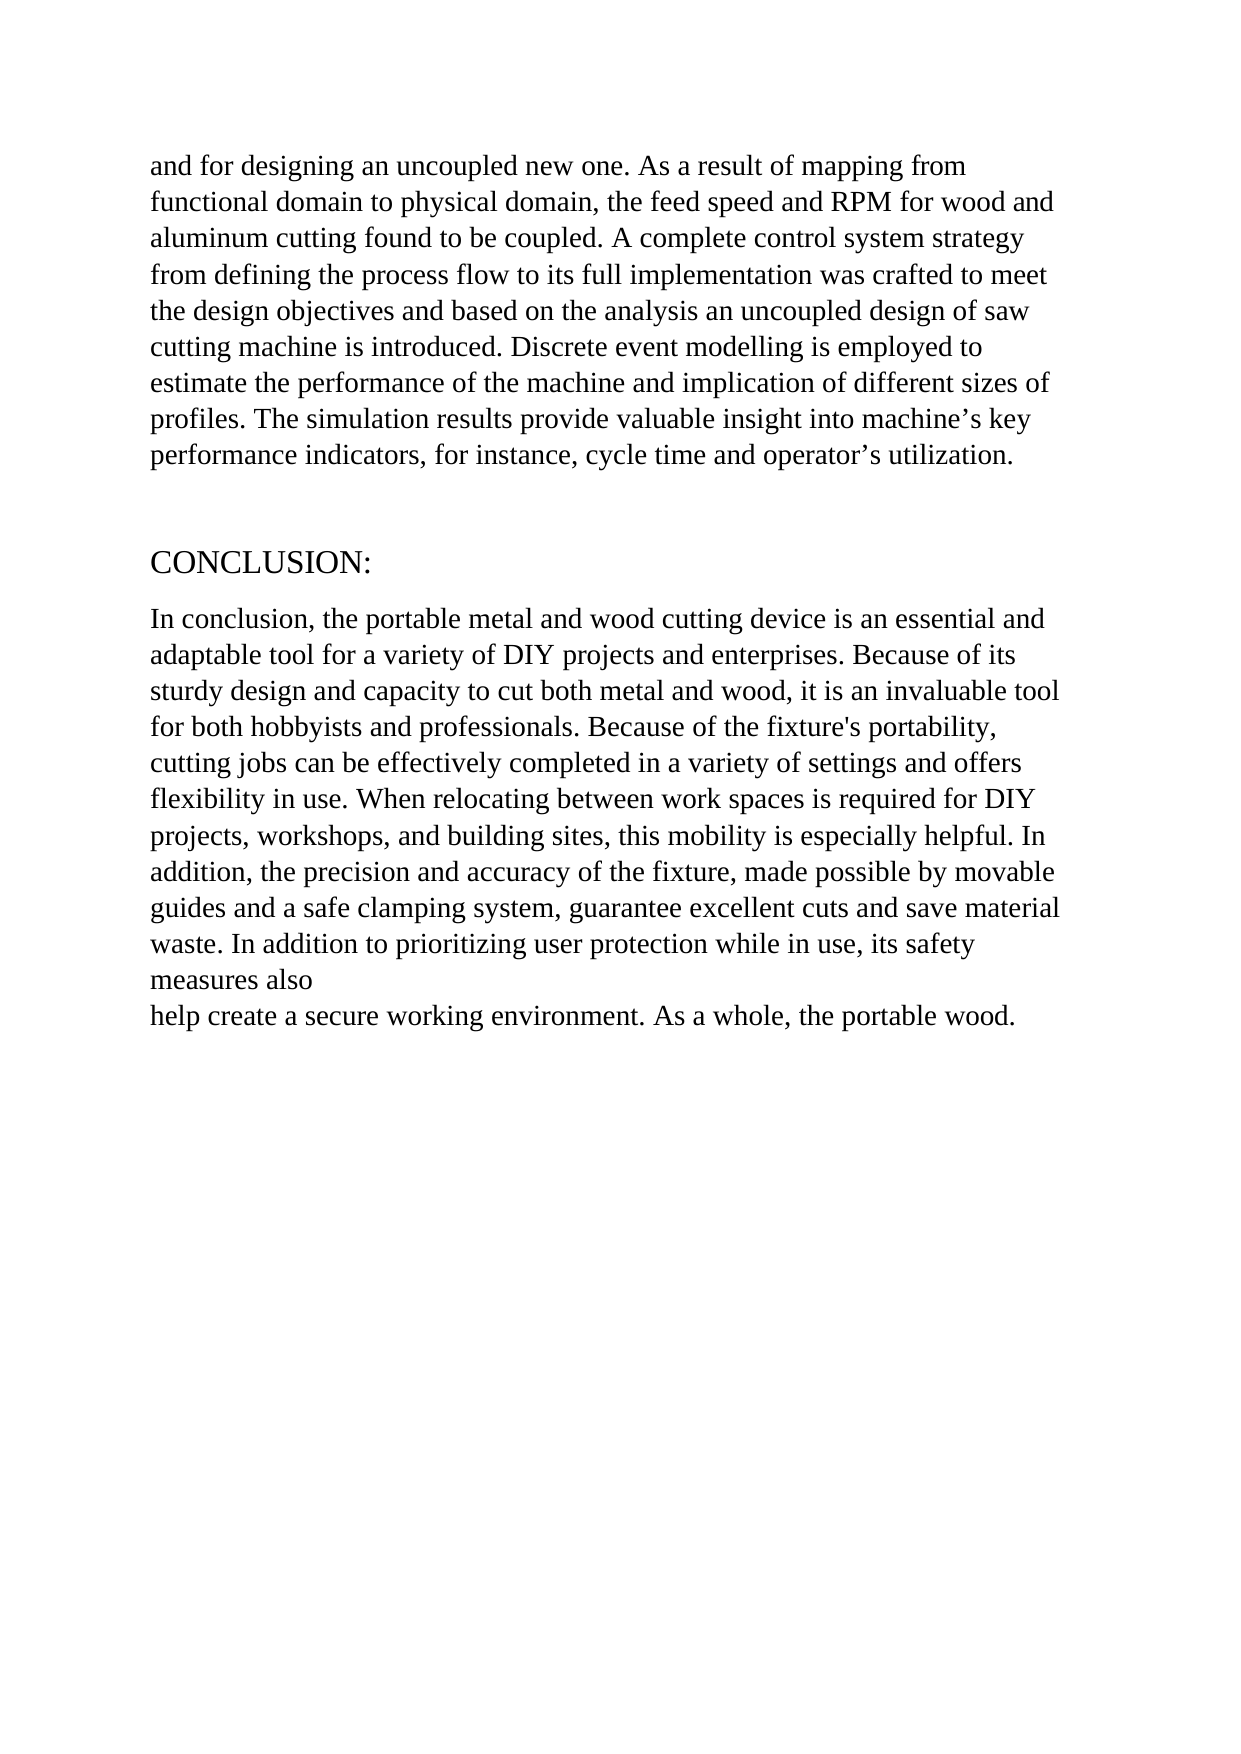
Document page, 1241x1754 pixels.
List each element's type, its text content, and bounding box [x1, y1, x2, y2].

text aluminum cutting found to be coupled. A complete control system strategy from defining the process flow to its full implementation was crafted to meet the design objectives and based on the analysis an uncoupled design of saw cutting machine is introduced. Discrete event modelling is employed to estimate the performance of the machine and implication of different sizes of profiles. The simulation results provide valuable insight into machine’s key performance indicators, for instance, cycle time and operator’s utilization. [150, 221, 1086, 471]
text functional domain to physical domain, the feed speed and RPM for wood and [150, 184, 1103, 218]
subtitle CONCLUSION: [150, 543, 1103, 581]
text help create a secure working environment. As a whole, the portable wood. [150, 998, 1103, 1032]
text In conclusion, the portable metal and wood cutting device is an essential and adaptable tool for a variety of DIY projects and enterprises. Because of its sturdy design and capacity to cut both metal and wood, it is an invaluable tool for both hobbyists and professionals. Because of the fixture's portability, cutting jobs can be effectively completed in a variety of settings and offers flexibility in use. When relocating between work spaces is required for DIY projects, workshops, and building sites, this mobility is especially helpful. In addition, the precision and accuracy of the fixture, made possible by movable guides and a safe clamping system, guarantee excellent cuts and save material waste. In addition to prioritizing user protection while in use, its safety measures also [150, 601, 1084, 996]
text and for designing an uncoupled new one. As a result of mapping from [150, 148, 1103, 182]
